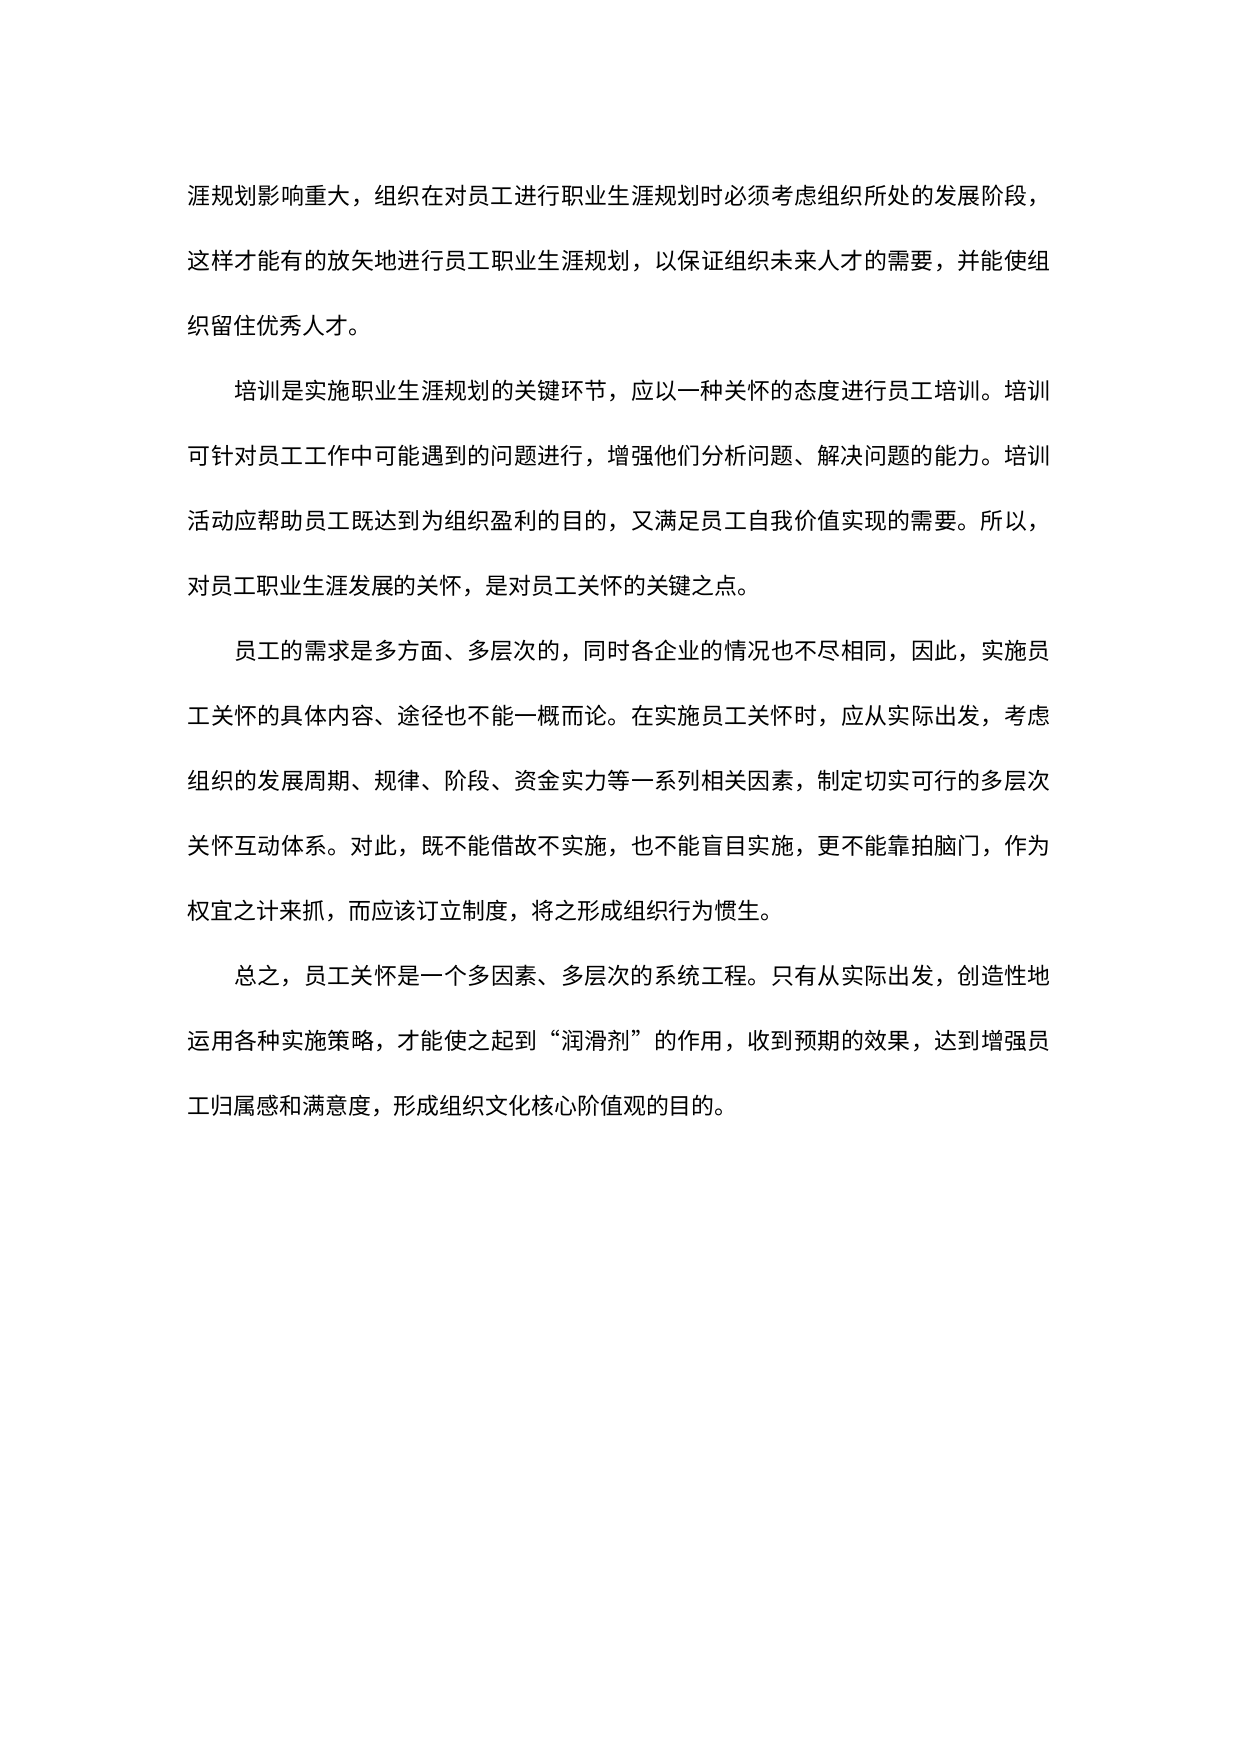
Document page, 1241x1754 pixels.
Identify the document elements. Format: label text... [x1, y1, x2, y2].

text 培训是实施职业生涯规划的关键环节，应以一种关怀的态度进行员工培训。培训可针对员工工作中可能遇到的问题进行，增强他们分析问题、解决问题的能力。培训活动应帮助员工既达到为组织盈利的目的，又满足员工自我价值实现的需要。所以，对员工职业生涯发展的关怀，是对员工关怀的关键之点。 [187, 357, 1053, 617]
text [187, 162, 1053, 357]
text 员工的需求是多方面、多层次的，同时各企业的情况也不尽相同，因此，实施员工关怀的具体内容、途径也不能一概而论。在实施员工关怀时，应从实际出发，考虑组织的发展周期、规律、阶段、资金实力等一系列相关因素，制定切实可行的多层次关怀互动体系。对此，既不能借故不实施，也不能盲目实施，更不能靠拍脑门，作为权宜之计来抓，而应该订立制度，将之形成组织行为惯生。 [187, 617, 1053, 942]
text 总之，员工关怀是一个多因素、多层次的系统工程。只有从实际出发，创造性地运用各种实施策略，才能使之起到“润滑剂”的作用，收到预期的效果，达到增强员工归属感和满意度，形成组织文化核心阶值观的目的。 [187, 942, 1053, 1137]
